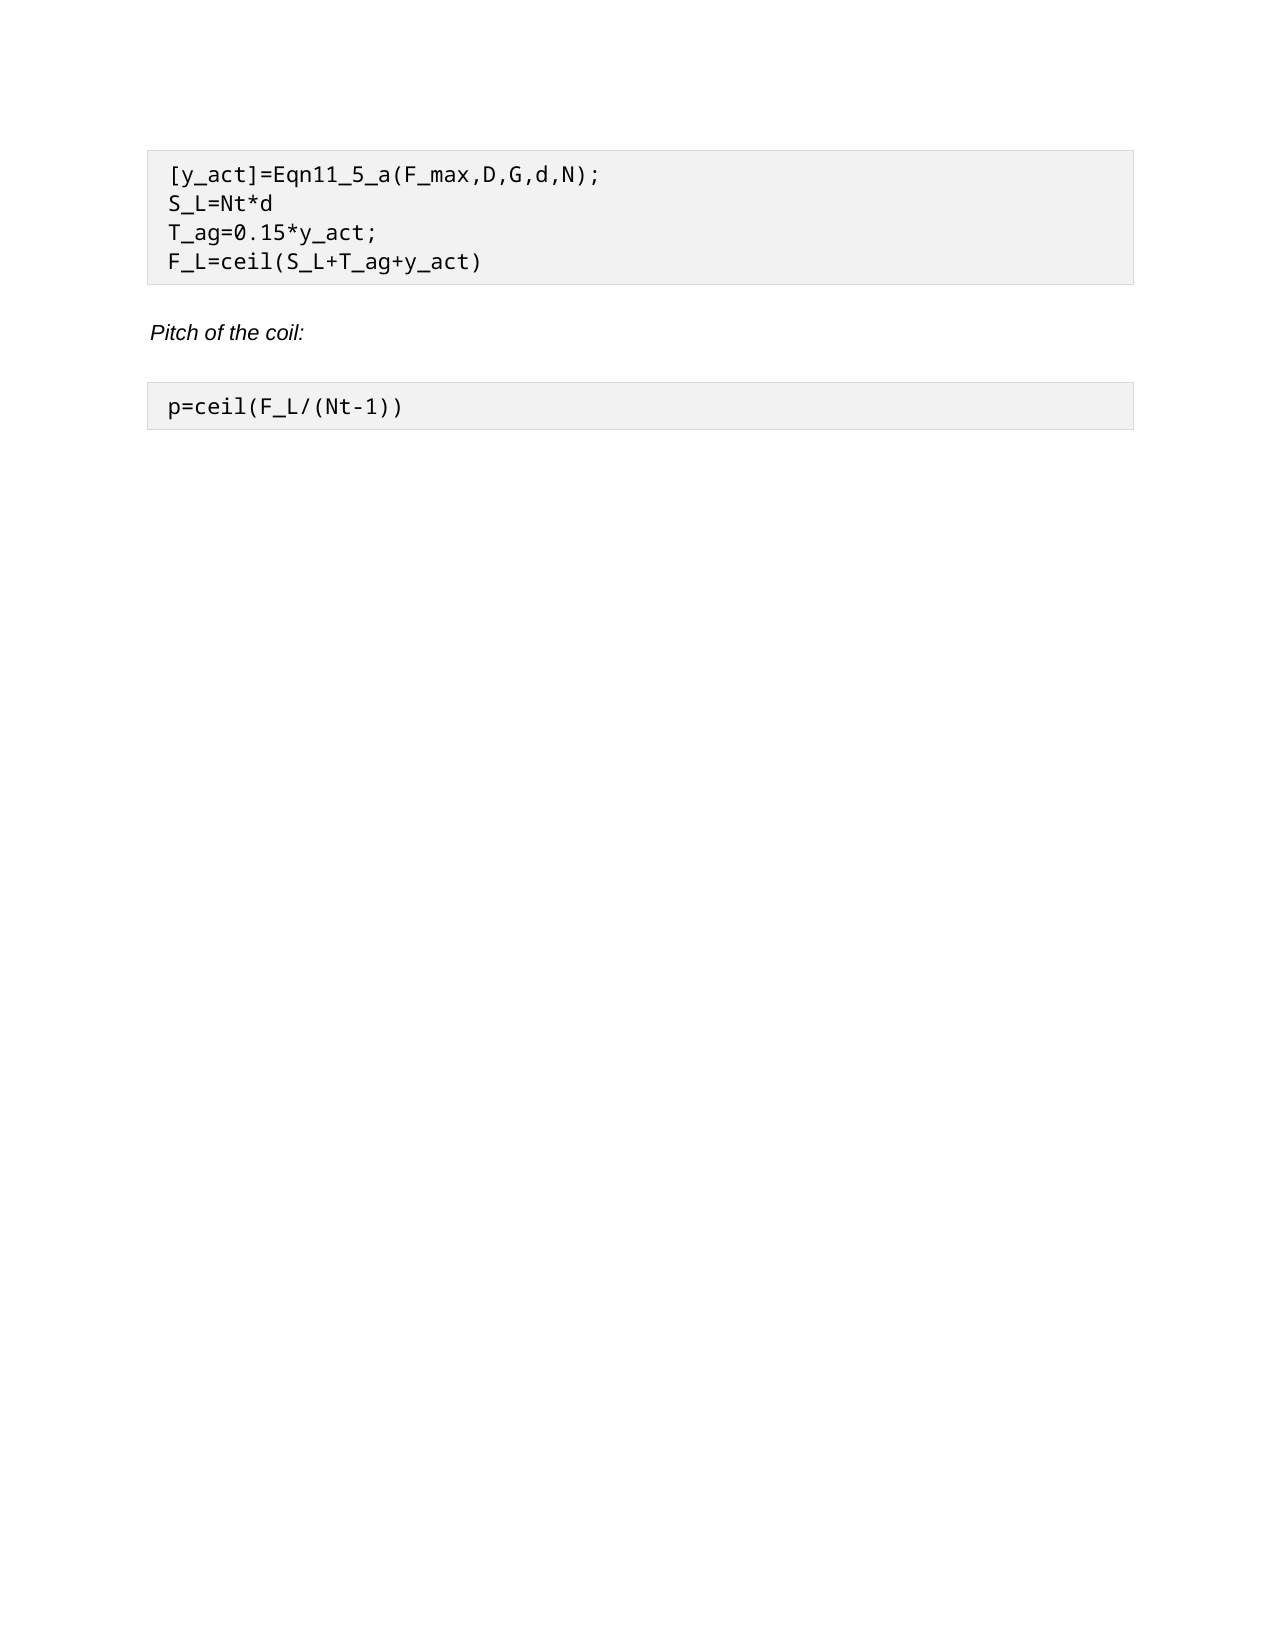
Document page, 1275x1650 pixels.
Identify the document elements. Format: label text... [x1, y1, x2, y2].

text F_L=ceil(S_L+T_ag+y_act) [148, 237, 1133, 284]
text [y_act]=Eqn11_5_a(F_max,D,G,d,N); [148, 151, 1133, 179]
text p=ceil(F_L/(Nt-1)) [148, 383, 1133, 429]
text S_L=Nt*d [148, 179, 1133, 208]
text Pitch of the coil: [150, 321, 1125, 346]
text T_ag=0.15*y_act; [148, 208, 1133, 237]
